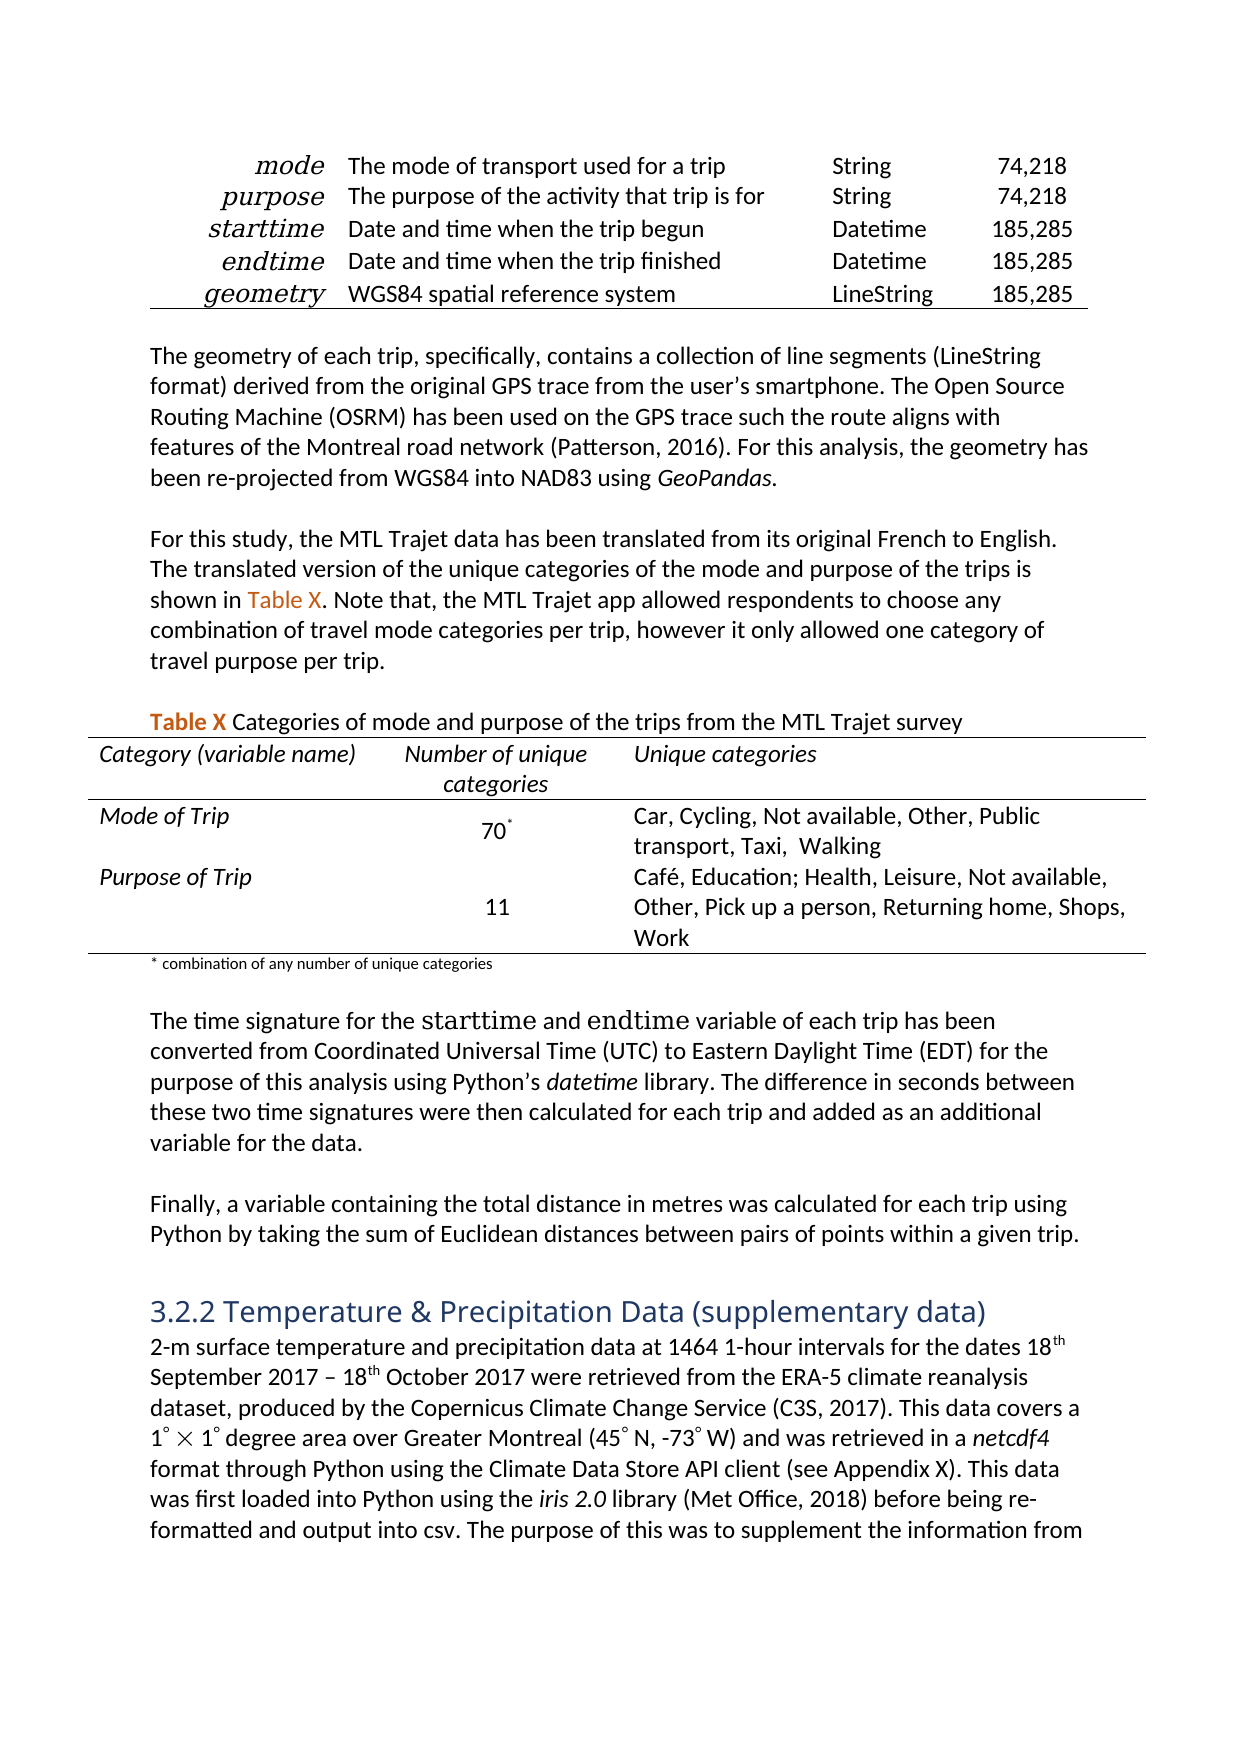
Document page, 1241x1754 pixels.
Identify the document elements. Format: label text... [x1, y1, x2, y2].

table_header Category (variable name) [88, 738, 372, 799]
table_cell starttime [150, 213, 337, 245]
table_cell WGS84 spatial reference system [337, 278, 821, 308]
table_cell The purpose of the activity that trip is for [337, 181, 821, 213]
table_cell Purpose of Trip [88, 861, 372, 952]
table_cell String [821, 150, 977, 181]
subtitle 3.2.2 Temperature & Precipitation Data (supplementary data) [150, 1291, 1090, 1331]
text Table X Categories of mode and purpose of the trips from the MTL Trajet survey [150, 706, 1090, 737]
table_cell Mode of Trip [88, 800, 372, 861]
table_cell Date and time when the trip begun [337, 213, 821, 245]
table_cell 185,285 [977, 245, 1087, 278]
table_cell Café, Education; Health, Leisure, Not available, Other, Pick up a person, Returning home, Shops, Work [623, 861, 1146, 952]
text For this study, the MTL Trajet data has been translated from its original French to English. The translated version of the unique categories of the mode and purpose of the trips is shown in Table X. Note that, the MTL Trajet app allowed respondents to choose any combination of travel mode categories per trip, however it only allowed one category of travel purpose per trip. [150, 523, 1090, 676]
table_cell Date and time when the trip finished [337, 245, 821, 278]
table_cell geometry [150, 278, 337, 308]
table_cell 74,218 [977, 150, 1087, 181]
text Finally, a variable containing the total distance in metres was calculated for each trip using Python by taking the sum of Euclidean distances between pairs of points within a given trip. [150, 1188, 1090, 1249]
text The time signature for the starttime and endtime variable of each trip has been converted from Coordinated Universal Time (UTC) to Eastern Daylight Time (EDT) for the purpose of this analysis using Python’s datetime library. The difference in seconds between these two time signatures were then calculated for each trip and added as an additional variable for the data. [150, 1004, 1090, 1157]
table_cell Car, Cycling, Not available, Other, Public transport, Taxi, Walking [623, 800, 1146, 861]
table_header Number of unique categories [372, 738, 622, 799]
table_cell 185,285 [977, 278, 1087, 308]
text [150, 1331, 1090, 1545]
text The geometry of each trip, specifically, contains a collection of line segments (LineString format) derived from the original GPS trace from the user’s smartphone. The Open Source Routing Machine (OSRM) has been used on the GPS trace such the route aligns with features of the Montreal road network (Patterson, 2016). For this analysis, the geometry has been re-projected from WGS84 into NAD83 using GeoPandas. [150, 340, 1090, 492]
table_cell Datetime [821, 213, 977, 245]
text * combination of any number of unique categories [150, 954, 1090, 974]
table_cell String [821, 181, 977, 213]
table_cell The mode of transport used for a trip [337, 150, 821, 181]
table_cell LineString [821, 278, 977, 308]
table_header Unique categories [623, 738, 1146, 799]
table_cell 185,285 [977, 213, 1087, 245]
table_cell purpose [150, 181, 337, 213]
table_cell endtime [150, 245, 337, 278]
table_cell 11 [372, 861, 622, 952]
table_cell mode [150, 150, 337, 181]
table_cell Datetime [821, 245, 977, 278]
table_cell 70* [372, 800, 622, 861]
table_cell 74,218 [977, 181, 1087, 213]
